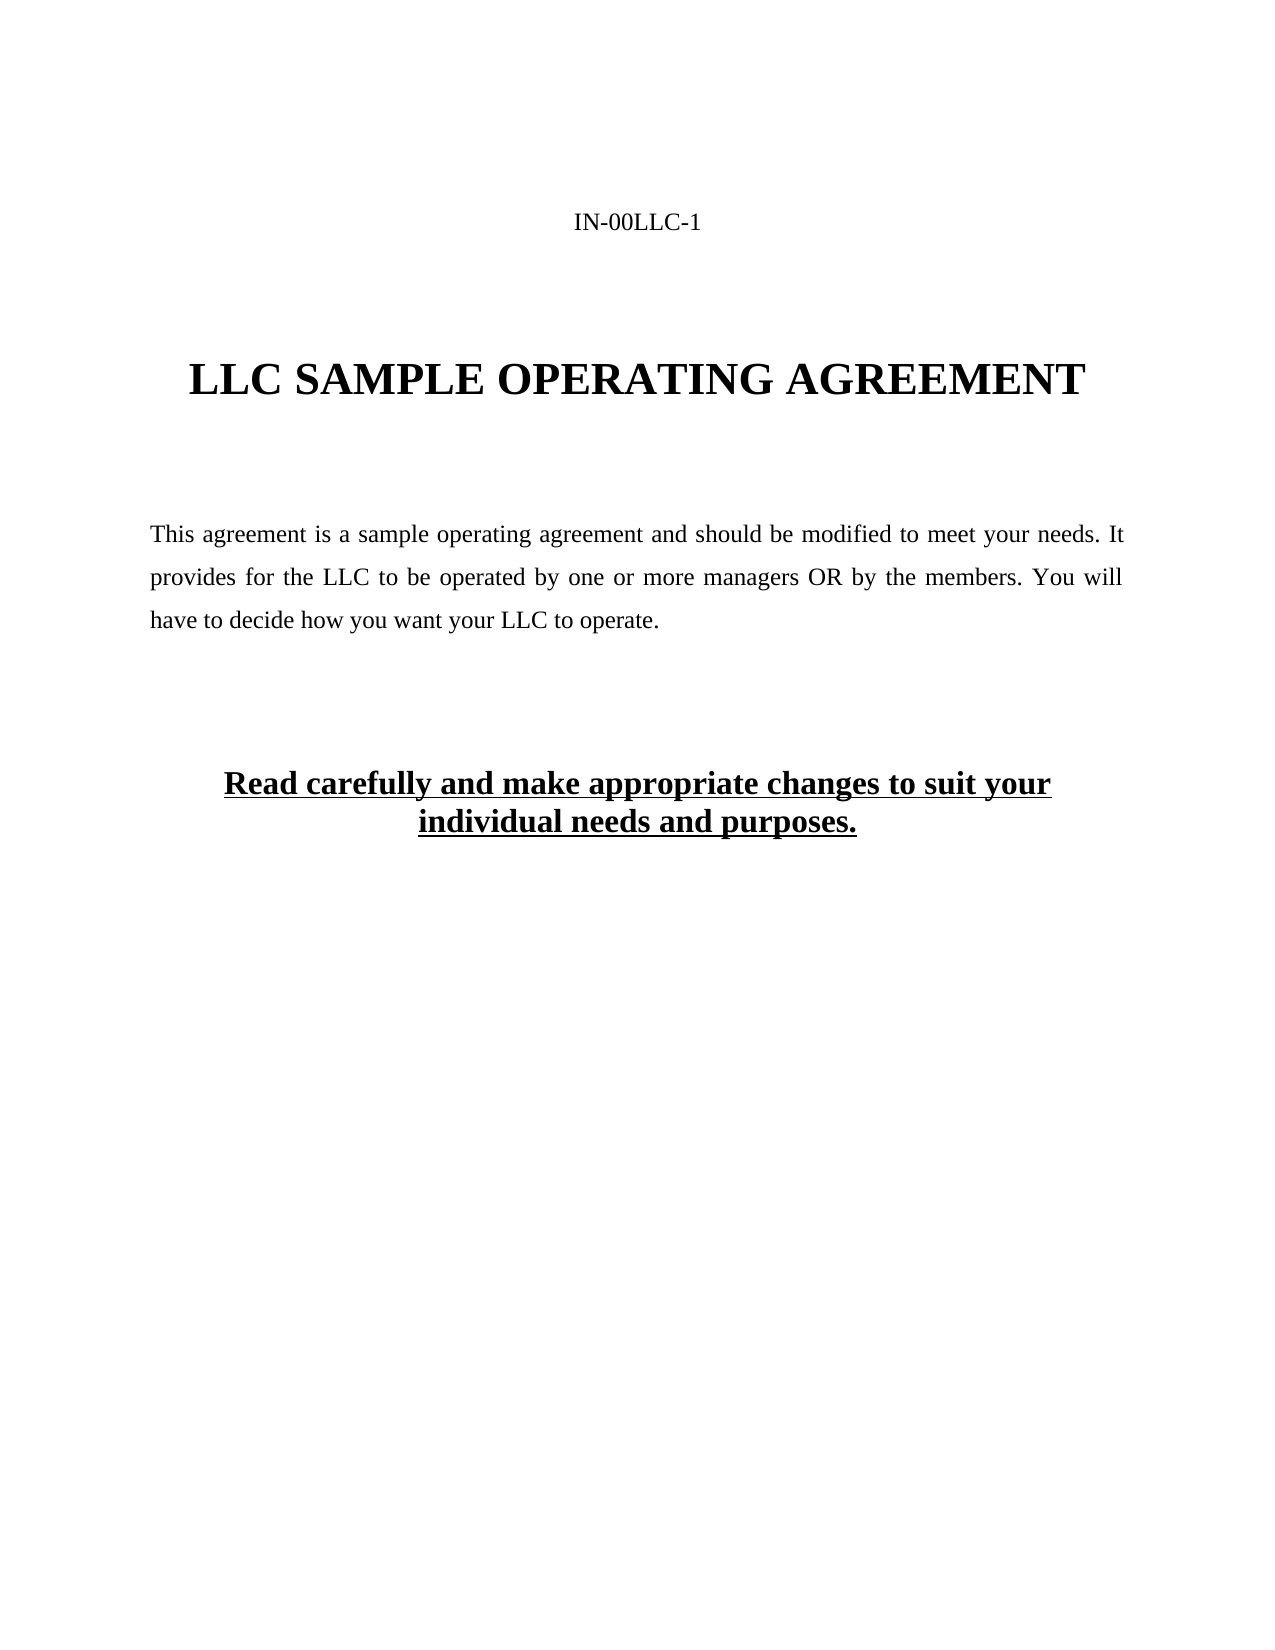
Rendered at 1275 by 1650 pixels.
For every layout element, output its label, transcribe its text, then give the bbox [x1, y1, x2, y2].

text LLC SAMPLE OPERATING AGREEMENT [150, 351, 1125, 404]
text IN-00LLC-1 [150, 207, 1125, 236]
text Read carefully and make appropriate changes to suit your individual needs and purposes. [150, 763, 1125, 840]
text This agreement is a sample operating agreement and should be modified to meet your needs. It provides for the LLC to be operated by one or more managers OR by the members. You will have to decide how you want your LLC to operate. [150, 519, 1125, 634]
